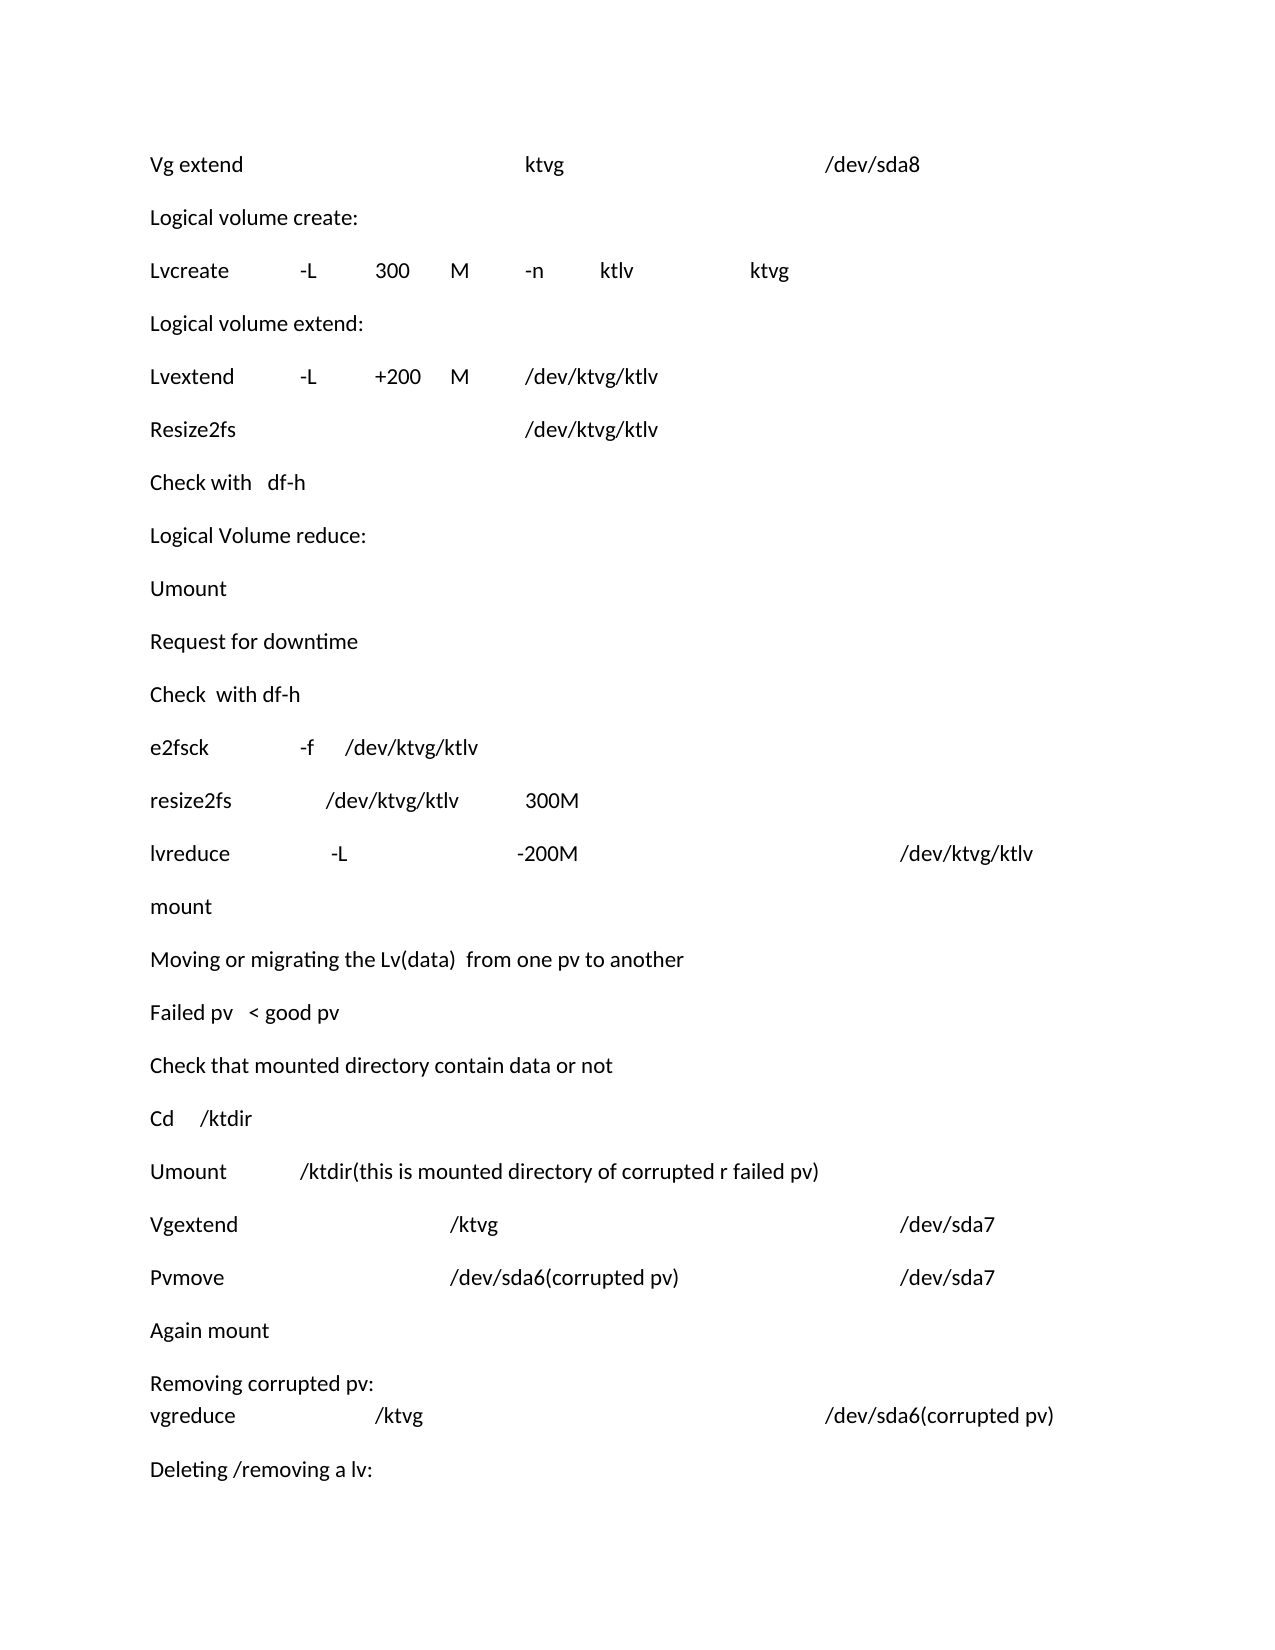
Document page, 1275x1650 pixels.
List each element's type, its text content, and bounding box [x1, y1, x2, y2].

text Umount [150, 574, 1125, 602]
text lvreduce -L -200M /dev/ktvg/ktlv [150, 839, 1125, 867]
text Logical Volume reduce: [150, 521, 1125, 549]
text Removing corrupted pv: vgreduce /ktvg /dev/sda6(corrupted pv) [150, 1369, 1125, 1430]
text e2fsck -f /dev/ktvg/ktlv [150, 733, 1125, 761]
text Resize2fs /dev/ktvg/ktlv [150, 415, 1125, 443]
text Vgextend /ktvg /dev/sda7 [150, 1210, 1125, 1238]
text mount [150, 892, 1125, 920]
text Logical volume extend: [150, 309, 1125, 337]
text Check with df-h [150, 680, 1125, 708]
text Lvcreate -L 300 M -n ktlv ktvg [150, 256, 1125, 284]
text Moving or migrating the Lv(data) from one pv to another [150, 945, 1125, 973]
text Request for downtime [150, 627, 1125, 655]
text Failed pv < good pv [150, 998, 1125, 1026]
text Again mount [150, 1316, 1125, 1344]
text resize2fs /dev/ktvg/ktlv 300M [150, 786, 1125, 814]
text Lvextend -L +200 M /dev/ktvg/ktlv [150, 362, 1125, 390]
text Cd /ktdir [150, 1104, 1125, 1132]
text Pvmove /dev/sda6(corrupted pv) /dev/sda7 [150, 1263, 1125, 1291]
text Check with df-h [150, 468, 1125, 496]
text Deleting /removing a lv: [150, 1455, 1125, 1483]
text Umount /ktdir(this is mounted directory of corrupted r failed pv) [150, 1157, 1125, 1185]
text Vg extend ktvg /dev/sda8 [150, 150, 1125, 178]
text Logical volume create: [150, 203, 1125, 231]
text Check that mounted directory contain data or not [150, 1051, 1125, 1079]
